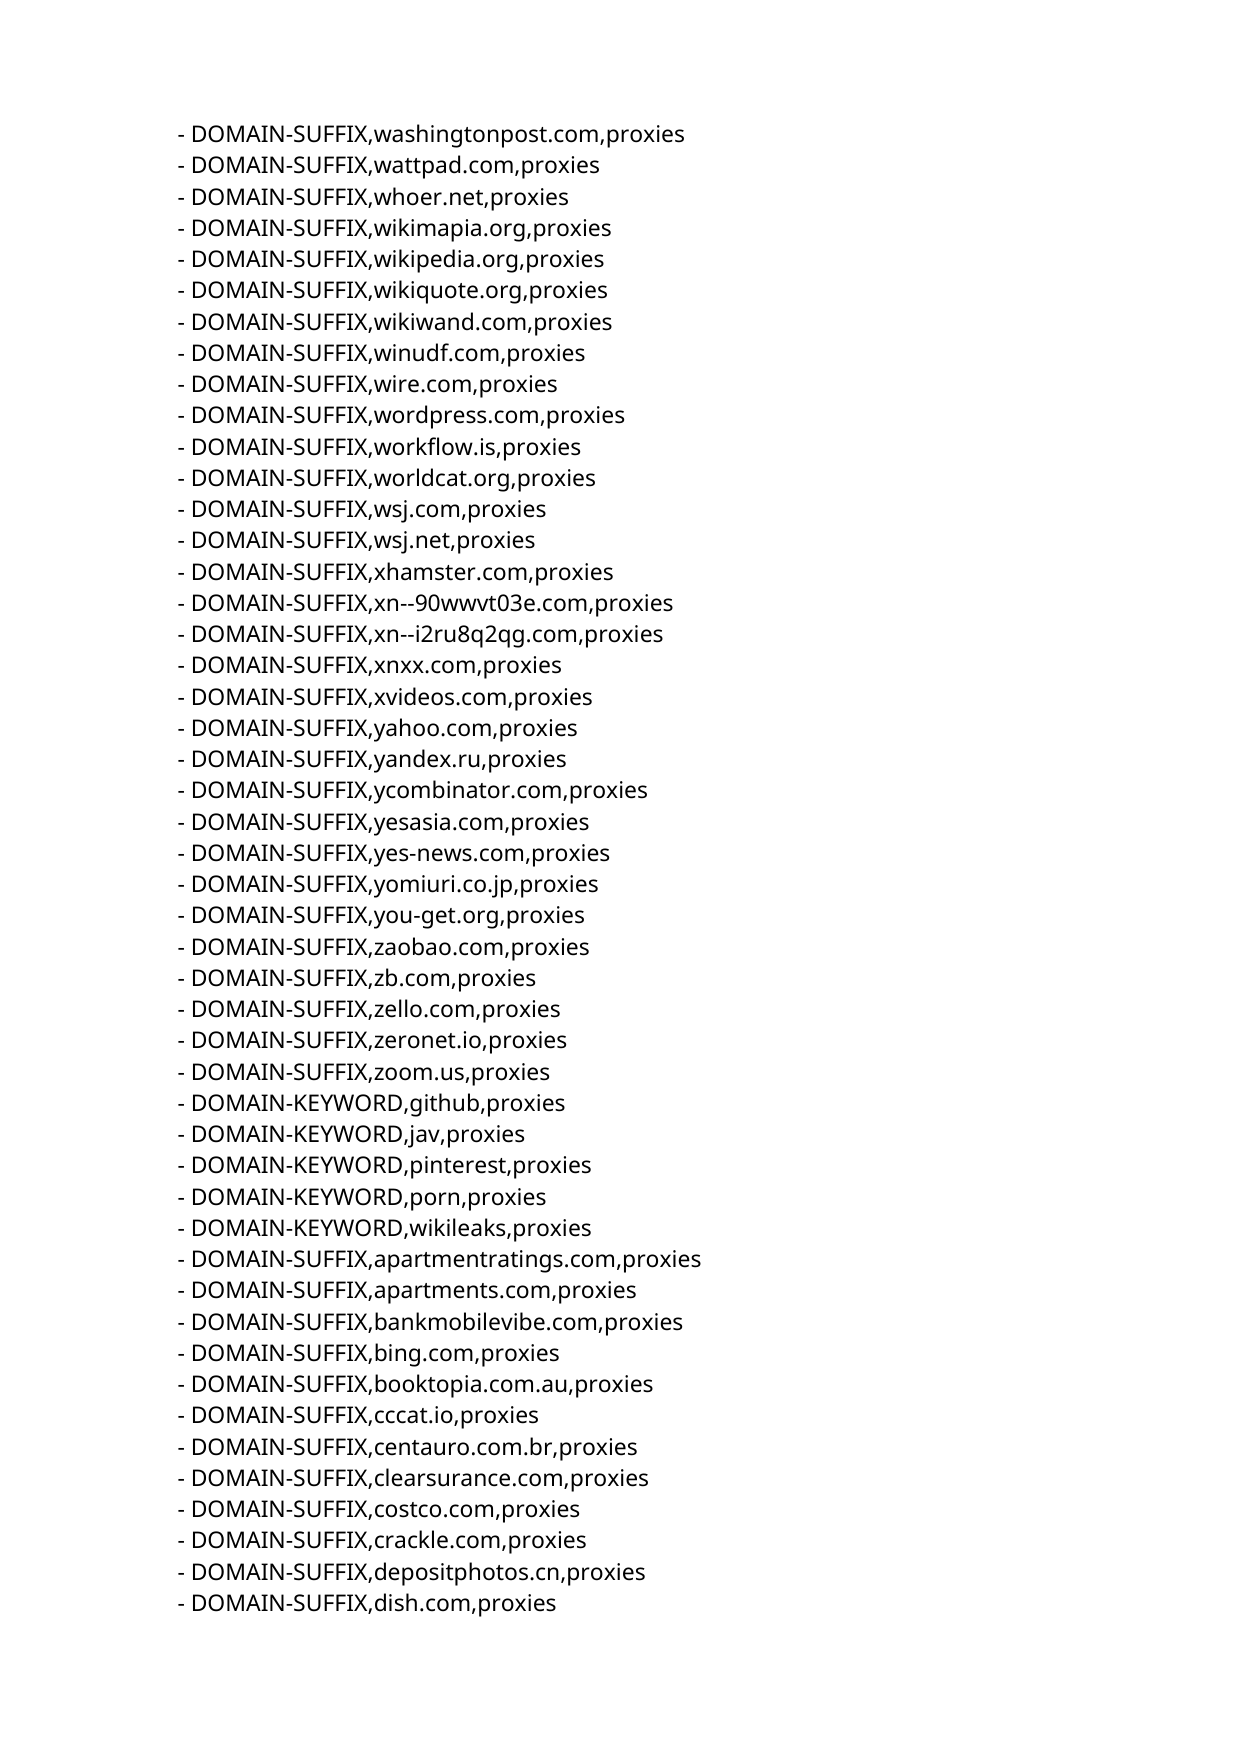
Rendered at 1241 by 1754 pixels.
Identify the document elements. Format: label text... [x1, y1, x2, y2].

text - DOMAIN-SUFFIX,booktopia.com.au,proxies [177, 1368, 1152, 1399]
text - DOMAIN-SUFFIX,xnxx.com,proxies [177, 649, 1152, 681]
text - DOMAIN-SUFFIX,zb.com,proxies [177, 962, 1152, 993]
text - DOMAIN-SUFFIX,ycombinator.com,proxies [177, 774, 1152, 806]
text - DOMAIN-SUFFIX,wikimapia.org,proxies [177, 212, 1152, 243]
text - DOMAIN-SUFFIX,workflow.is,proxies [177, 431, 1152, 462]
text - DOMAIN-KEYWORD,github,proxies [177, 1087, 1152, 1118]
text - DOMAIN-SUFFIX,zello.com,proxies [177, 993, 1152, 1024]
text - DOMAIN-SUFFIX,zoom.us,proxies [177, 1056, 1152, 1087]
text - DOMAIN-SUFFIX,xhamster.com,proxies [177, 556, 1152, 587]
text - DOMAIN-SUFFIX,yahoo.com,proxies [177, 712, 1152, 743]
text - DOMAIN-SUFFIX,you-get.org,proxies [177, 899, 1152, 931]
text - DOMAIN-SUFFIX,zeronet.io,proxies [177, 1024, 1152, 1056]
text - DOMAIN-KEYWORD,jav,proxies [177, 1118, 1152, 1149]
text - DOMAIN-SUFFIX,wire.com,proxies [177, 368, 1152, 399]
text - DOMAIN-SUFFIX,crackle.com,proxies [177, 1524, 1152, 1556]
text - DOMAIN-KEYWORD,porn,proxies [177, 1181, 1152, 1212]
text - DOMAIN-SUFFIX,wattpad.com,proxies [177, 149, 1152, 181]
text - DOMAIN-SUFFIX,worldcat.org,proxies [177, 462, 1152, 493]
text - DOMAIN-KEYWORD,pinterest,proxies [177, 1149, 1152, 1181]
text - DOMAIN-SUFFIX,washingtonpost.com,proxies [177, 118, 1152, 149]
text - DOMAIN-SUFFIX,apartmentratings.com,proxies [177, 1243, 1152, 1274]
text - DOMAIN-SUFFIX,zaobao.com,proxies [177, 931, 1152, 962]
text - DOMAIN-SUFFIX,dish.com,proxies [177, 1587, 1152, 1618]
text - DOMAIN-SUFFIX,wordpress.com,proxies [177, 399, 1152, 431]
text - DOMAIN-SUFFIX,wikiwand.com,proxies [177, 306, 1152, 337]
text - DOMAIN-SUFFIX,bankmobilevibe.com,proxies [177, 1306, 1152, 1337]
text - DOMAIN-SUFFIX,wsj.net,proxies [177, 524, 1152, 556]
text - DOMAIN-SUFFIX,xvideos.com,proxies [177, 681, 1152, 712]
text - DOMAIN-SUFFIX,winudf.com,proxies [177, 337, 1152, 368]
text - DOMAIN-SUFFIX,centauro.com.br,proxies [177, 1431, 1152, 1462]
text - DOMAIN-SUFFIX,yomiuri.co.jp,proxies [177, 868, 1152, 899]
text - DOMAIN-SUFFIX,wsj.com,proxies [177, 493, 1152, 524]
text - DOMAIN-SUFFIX,yandex.ru,proxies [177, 743, 1152, 774]
text - DOMAIN-SUFFIX,bing.com,proxies [177, 1337, 1152, 1368]
text - DOMAIN-SUFFIX,yes-news.com,proxies [177, 837, 1152, 868]
text - DOMAIN-SUFFIX,wikiquote.org,proxies [177, 274, 1152, 306]
text - DOMAIN-SUFFIX,clearsurance.com,proxies [177, 1462, 1152, 1493]
text - DOMAIN-SUFFIX,depositphotos.cn,proxies [177, 1556, 1152, 1587]
text - DOMAIN-SUFFIX,apartments.com,proxies [177, 1274, 1152, 1306]
text - DOMAIN-SUFFIX,xn--i2ru8q2qg.com,proxies [177, 618, 1152, 649]
text - DOMAIN-SUFFIX,xn--90wwvt03e.com,proxies [177, 587, 1152, 618]
text - DOMAIN-SUFFIX,yesasia.com,proxies [177, 806, 1152, 837]
text - DOMAIN-SUFFIX,cccat.io,proxies [177, 1399, 1152, 1431]
text - DOMAIN-SUFFIX,wikipedia.org,proxies [177, 243, 1152, 274]
text - DOMAIN-SUFFIX,whoer.net,proxies [177, 181, 1152, 212]
text - DOMAIN-SUFFIX,costco.com,proxies [177, 1493, 1152, 1524]
text - DOMAIN-KEYWORD,wikileaks,proxies [177, 1212, 1152, 1243]
